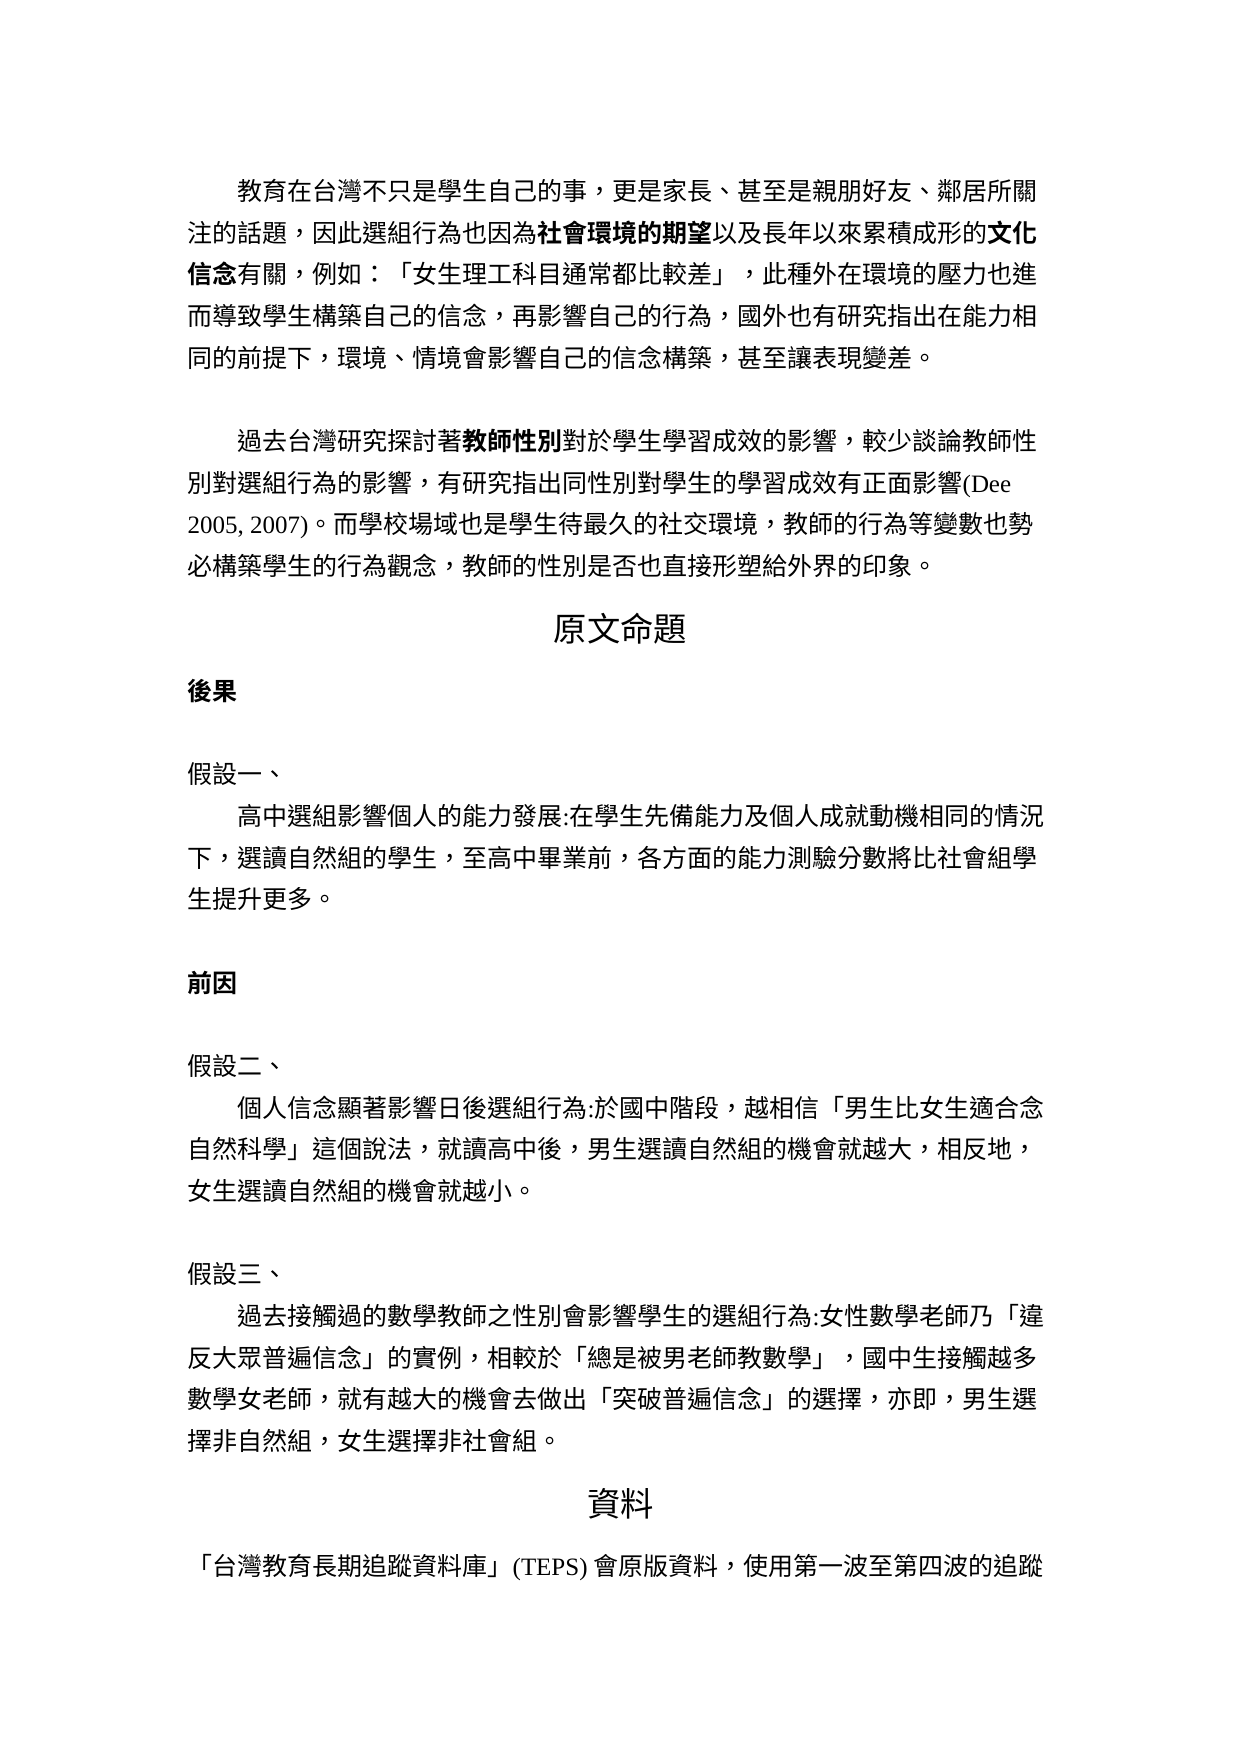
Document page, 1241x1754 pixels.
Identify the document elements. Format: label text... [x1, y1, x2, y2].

text 教育在台灣不只是學生自己的事，更是家長、甚至是親朋好友、鄰居所關注的話題，因此選組行為也因為社會環境的期望以及長年以來累積成形的文化信念有關，例如：「女生理工科目通常都比較差」，此種外在環境的壓力也進而導致學生構築自己的信念，再影響自己的行為，國外也有研究指出在能力相同的前提下，環境、情境會影響自己的信念構築，甚至讓表現變差。 [187, 169, 1053, 377]
text 原文命題 [187, 585, 1053, 669]
text 個人信念顯著影響日後選組行為:於國中階段，越相信「男生比女生適合念自然科學」這個說法，就讀高中後，男生選讀自然組的機會就越大，相反地，女生選讀自然組的機會就越小。 [187, 1085, 1053, 1210]
text 資料 [187, 1460, 1053, 1544]
text 後果 [187, 669, 1053, 710]
text 高中選組影響個人的能力發展:在學生先備能力及個人成就動機相同的情況下，選讀自然組的學生，至高中畢業前，各方面的能力測驗分數將比社會組學生提升更多。 [187, 794, 1053, 919]
text 前因 [187, 960, 1053, 1002]
text 假設二、 [187, 1044, 1053, 1085]
text 過去接觸過的數學教師之性別會影響學生的選組行為:女性數學老師乃「違反大眾普遍信念」的實例，相較於「總是被男老師教數學」，國中生接觸越多數學女老師，就有越大的機會去做出「突破普遍信念」的選擇，亦即，男生選擇非自然組，女生選擇非社會組。 [187, 1294, 1053, 1460]
text 假設一、 [187, 752, 1053, 794]
text 過去台灣研究探討著教師性別對於學生學習成效的影響，較少談論教師性別對選組行為的影響，有研究指出同性別對學生的學習成效有正面影響(Dee 2005, 2007)。而學校場域也是學生待最久的社交環境，教師的行為等變數也勢必構築學生的行為觀念，教師的性別是否也直接形塑給外界的印象。 [187, 419, 1053, 585]
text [187, 1544, 1053, 1585]
text 假設三、 [187, 1252, 1053, 1294]
